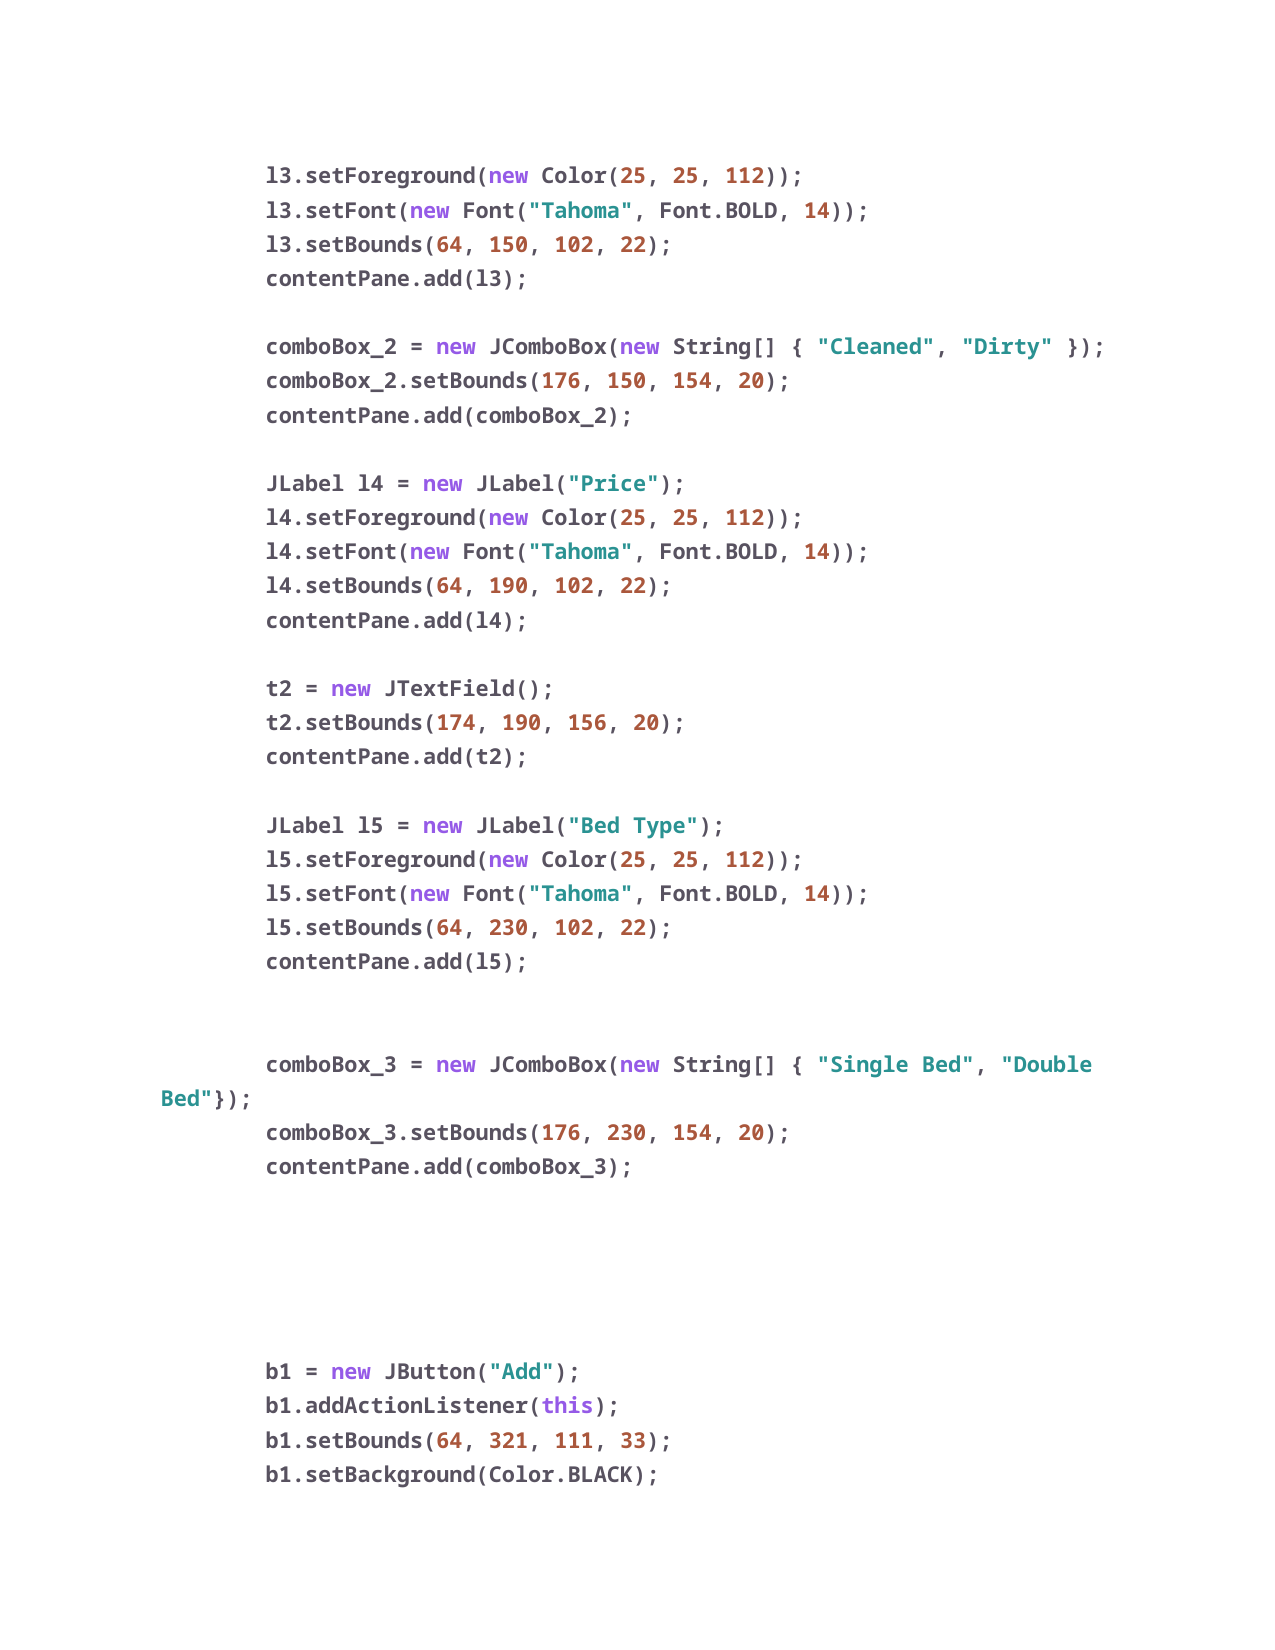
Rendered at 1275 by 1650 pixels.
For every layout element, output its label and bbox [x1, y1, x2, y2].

table_header [150, 150, 1125, 1499]
